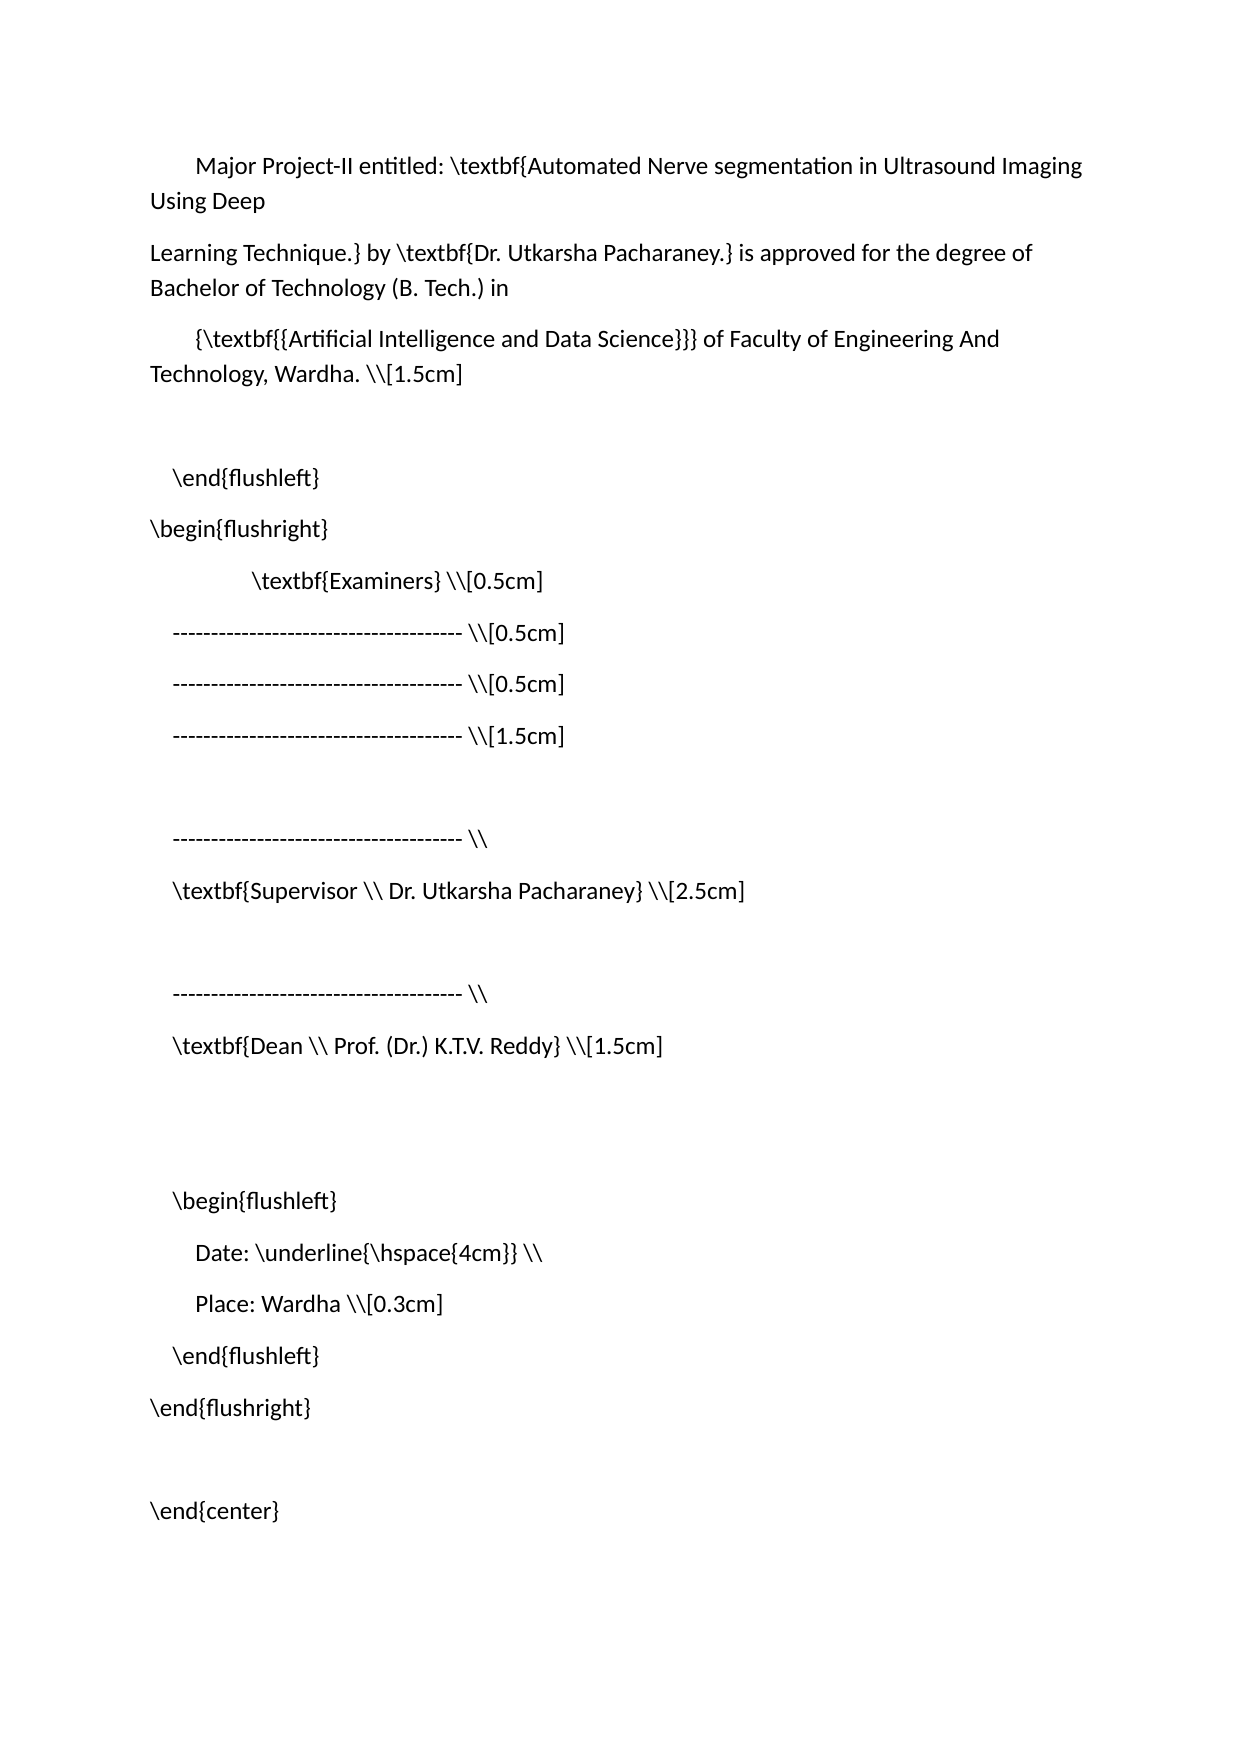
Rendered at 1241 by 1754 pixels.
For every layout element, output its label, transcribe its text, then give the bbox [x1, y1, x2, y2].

text -------------------------------------- \\ [150, 823, 1090, 854]
text \end{flushright} [150, 1392, 1090, 1422]
text -------------------------------------- \\[1.5cm] [150, 720, 1090, 751]
text Major Project-II entitled: \textbf{Automated Nerve segmentation in Ultrasound Imaging Using Deep [150, 150, 1090, 216]
text Date: \underline{\hspace{4cm}} \\ [150, 1237, 1090, 1267]
text \textbf{Examiners} \\[0.5cm] [150, 565, 1090, 596]
text \end{center} [150, 1495, 1090, 1526]
text Place: Wardha \\[0.3cm] [150, 1288, 1090, 1319]
text \end{flushleft} [150, 462, 1090, 492]
text \end{flushleft} [150, 1340, 1090, 1371]
text -------------------------------------- \\[0.5cm] [150, 617, 1090, 647]
text \begin{flushright} [150, 513, 1090, 544]
text \begin{flushleft} [150, 1185, 1090, 1216]
text -------------------------------------- \\ [150, 978, 1090, 1009]
text \textbf{Dean \\ Prof. (Dr.) K.T.V. Reddy} \\[1.5cm] [150, 1030, 1090, 1061]
text Learning Technique.} by \textbf{Dr. Utkarsha Pacharaney.} is approved for the degree of Bachelor of Technology (B. Tech.) in [150, 237, 1090, 302]
text \textbf{Supervisor \\ Dr. Utkarsha Pacharaney} \\[2.5cm] [150, 875, 1090, 906]
text {\textbf{{Artificial Intelligence and Data Science}}} of Faculty of Engineering And Technology, Wardha. \\[1.5cm] [150, 323, 1090, 389]
text -------------------------------------- \\[0.5cm] [150, 668, 1090, 699]
